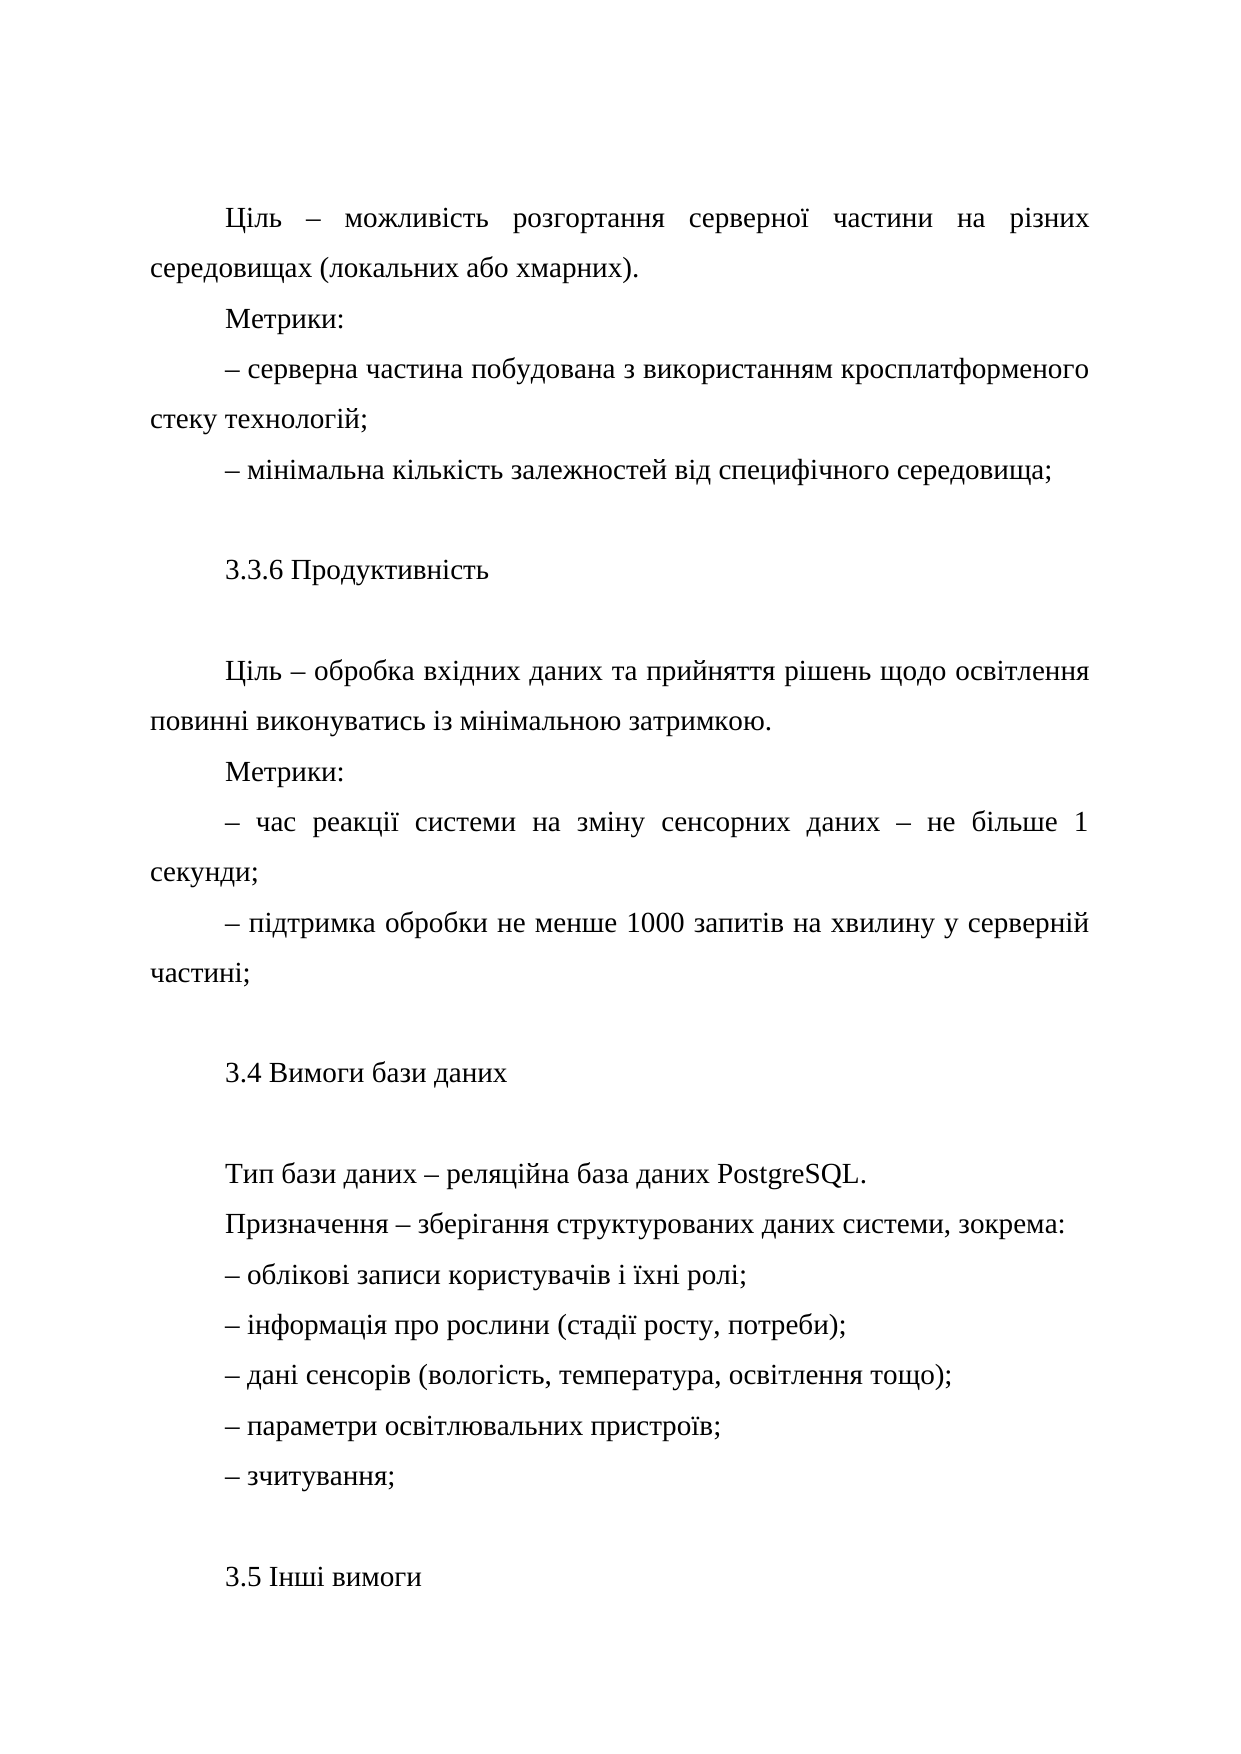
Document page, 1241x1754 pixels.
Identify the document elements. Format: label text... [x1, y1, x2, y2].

text 3.3.6 Продуктивність [150, 552, 1090, 586]
text Ціль – можливість розгортання серверної частини на різних середовищах (локальних або хмарних). [150, 200, 1090, 284]
text 3.5 Інші вимоги [150, 1559, 1090, 1592]
text – серверна частина побудована з використанням кросплатформеного стеку технологій; [150, 351, 1090, 435]
text – підтримка обробки не менше 1000 запитів на хвилину у серверній частині; [150, 905, 1090, 988]
text Метрики: [150, 301, 1090, 334]
text Метрики: [150, 754, 1090, 787]
text – інформація про рослини (стадії росту, потреби); [150, 1307, 1090, 1341]
text Тип бази даних – реляційна база даних PostgreSQL. [150, 1156, 1090, 1190]
text – параметри освітлювальних пристроїв; [150, 1408, 1090, 1441]
text – мінімальна кількість залежностей від специфічного середовища; [150, 452, 1090, 485]
text – дані сенсорів (вологість, температура, освітлення тощо); [150, 1357, 1090, 1391]
text – час реакції системи на зміну сенсорних даних – не більше 1 секунди; [150, 804, 1090, 888]
text Ціль – обробка вхідних даних та прийняття рішень щодо освітлення повинні виконуватись із мінімальною затримкою. [150, 653, 1090, 737]
text – облікові записи користувачів і їхні ролі; [150, 1257, 1090, 1290]
text Призначення – зберігання структурованих даних системи, зокрема: [150, 1207, 1090, 1240]
text 3.4 Вимоги бази даних [150, 1056, 1090, 1089]
text – зчитування; [150, 1458, 1090, 1492]
